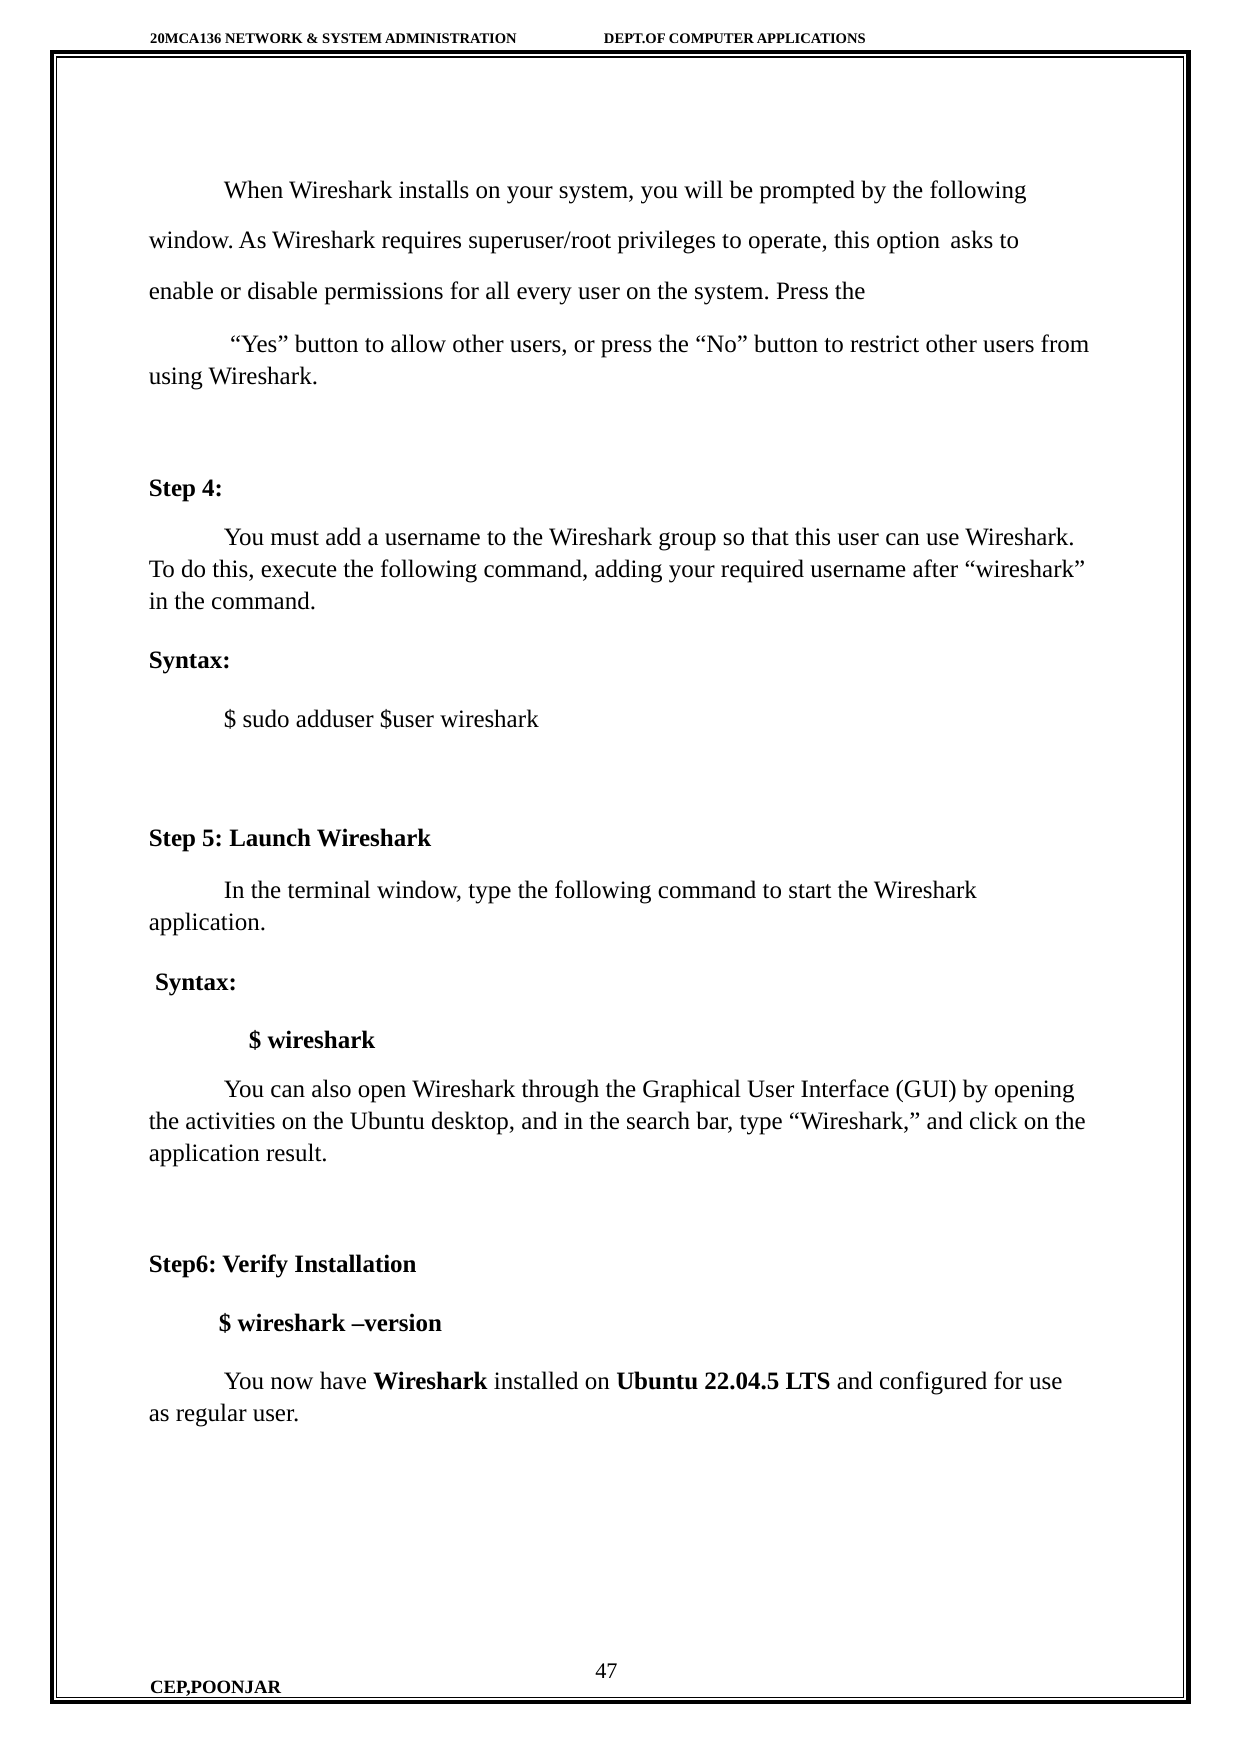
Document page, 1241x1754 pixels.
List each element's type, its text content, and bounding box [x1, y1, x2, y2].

text In the terminal window, type the following command to start the Wireshark application. [148, 875, 1090, 936]
text You can also open Wireshark through the Graphical User Interface (GUI) by opening the activities on the Ubuntu desktop, and in the search bar, type “Wireshark,” and click on the application result. [148, 1074, 1090, 1167]
text Step 4: [148, 473, 1103, 502]
text You must add a username to the Wireshark group so that this user can use Wireshark. To do this, execute the following command, adding your required username after “wireshark” in the command. [148, 522, 1090, 615]
text When Wireshark installs on your system, you will be prompted by the following window. As Wireshark requires superuser/root privileges to operate, this option asks to [148, 175, 1058, 254]
text Syntax: [148, 967, 1103, 995]
text Step 5: Launch Wireshark [148, 823, 1103, 852]
text $ sudo adduser $user wireshark [148, 704, 1090, 733]
text $ wireshark –version [148, 1308, 1103, 1337]
text Step6: Verify Installation [148, 1249, 1103, 1278]
text $ wireshark [148, 1025, 1103, 1054]
text enable or disable permissions for all every user on the system. Press the [148, 276, 1090, 304]
text You now have Wireshark installed on Ubuntu 22.04.5 LTS and configured for use as regular user. [148, 1366, 1090, 1427]
text “Yes” button to allow other users, or press the “No” button to restrict other users from using Wireshark. [148, 329, 1090, 390]
text Syntax: [148, 646, 1103, 674]
